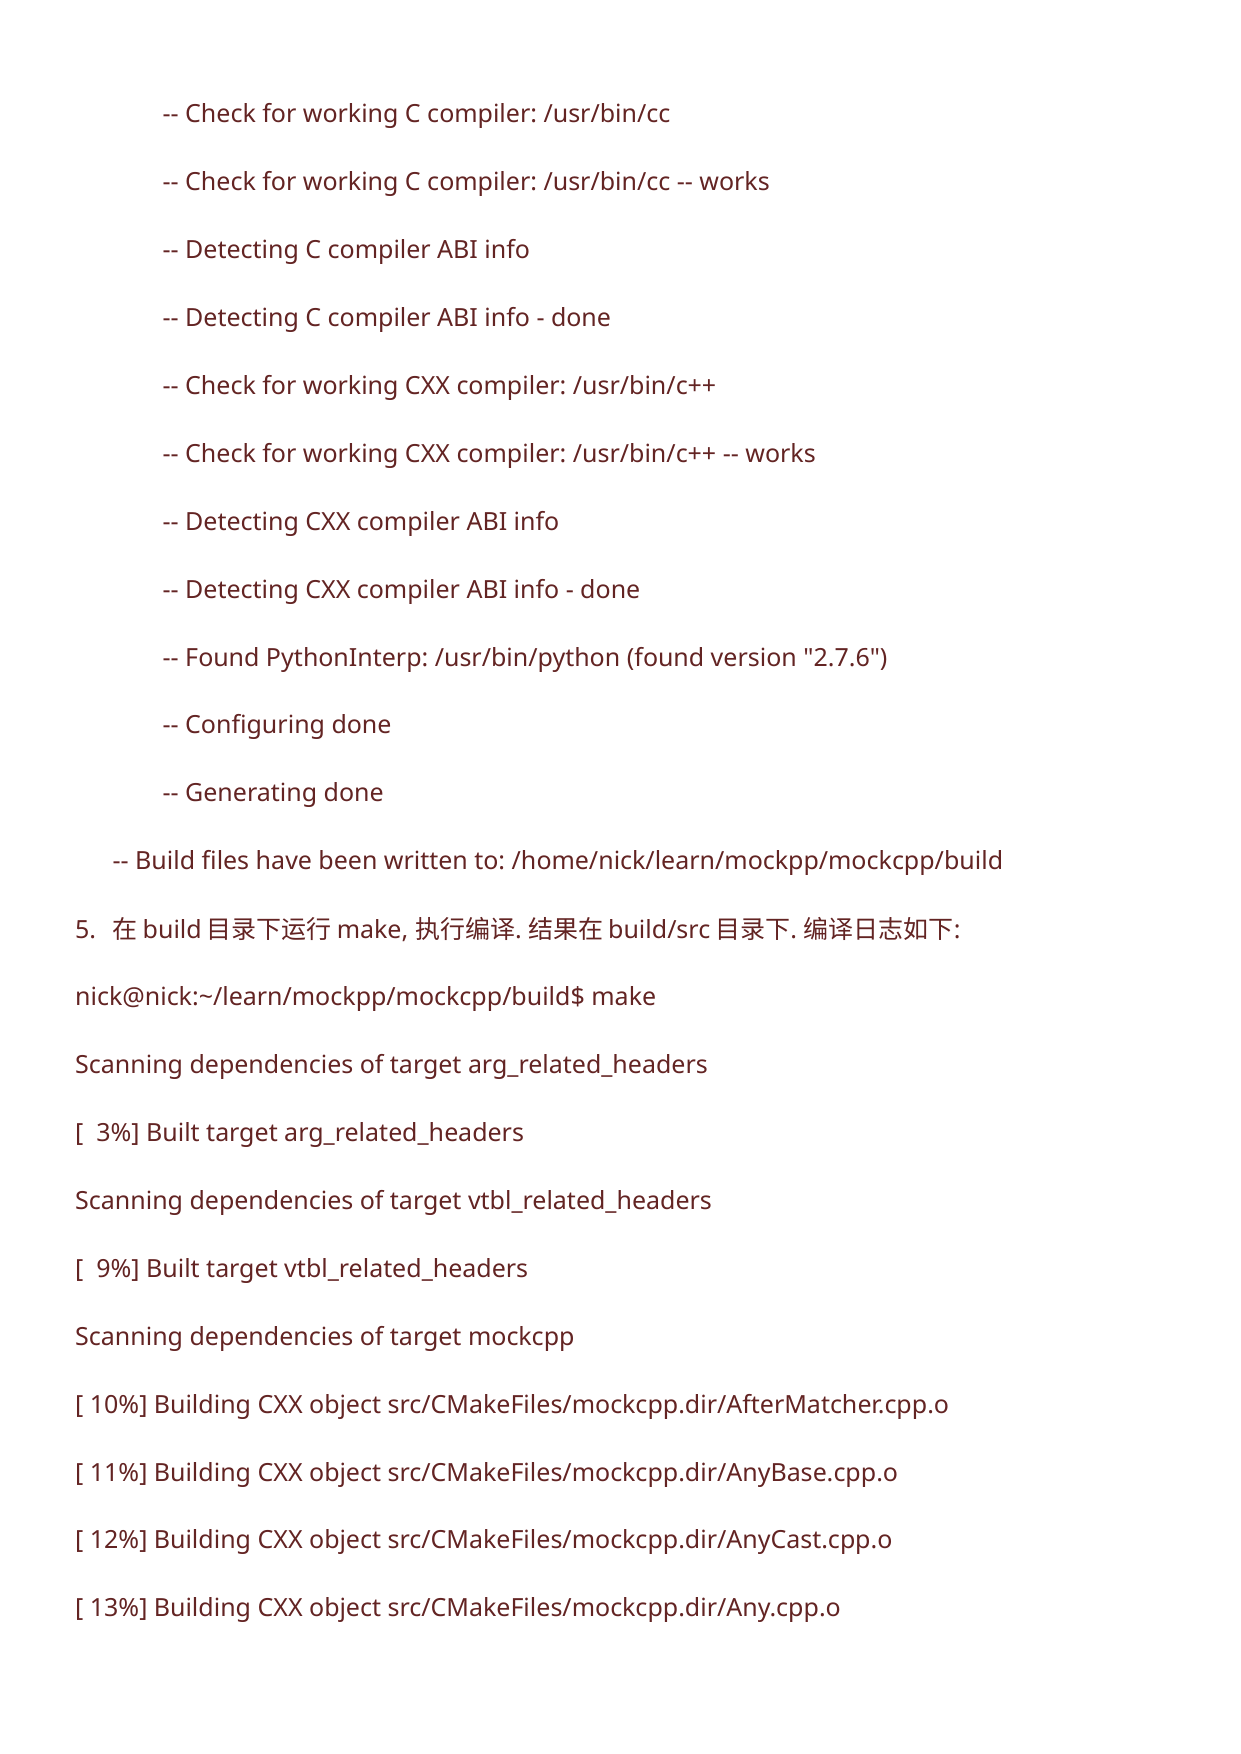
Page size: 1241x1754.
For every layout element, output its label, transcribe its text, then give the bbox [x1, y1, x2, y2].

list -- Detecting CXX compiler ABI info [112, 486, 1165, 554]
text [ 3%] Built target arg_related_headers [75, 1098, 1165, 1166]
text [ 9%] Built target vtbl_related_headers [75, 1233, 1165, 1301]
text Scanning dependencies of target arg_related_headers [75, 1030, 1165, 1098]
list -- Found PythonInterp: /usr/bin/python (found version "2.7.6") [112, 622, 1165, 690]
text [ 10%] Building CXX object src/CMakeFiles/mockcpp.dir/AfterMatcher.cpp.o [75, 1369, 1165, 1437]
list -- Configuring done [112, 690, 1165, 758]
list -- Detecting CXX compiler ABI info - done [112, 554, 1165, 622]
text [ 11%] Building CXX object src/CMakeFiles/mockcpp.dir/AnyBase.cpp.o [75, 1437, 1165, 1505]
text Scanning dependencies of target mockcpp [75, 1301, 1165, 1369]
list 在build目录下运行make, 执行编译. 结果在build/src目录下. 编译日志如下: [75, 894, 1165, 962]
list -- Check for working CXX compiler: /usr/bin/c++ -- works [112, 418, 1165, 486]
list -- Check for working CXX compiler: /usr/bin/c++ [112, 351, 1165, 418]
text Scanning dependencies of target vtbl_related_headers [75, 1166, 1165, 1233]
list -- Detecting C compiler ABI info [112, 215, 1165, 283]
text nick@nick:~/learn/mockpp/mockcpp/build$ make [75, 962, 1165, 1030]
text [ 12%] Building CXX object src/CMakeFiles/mockcpp.dir/AnyCast.cpp.o [75, 1505, 1165, 1573]
list -- Build files have been written to: /home/nick/learn/mockpp/mockcpp/build [112, 826, 1165, 894]
text [ 13%] Building CXX object src/CMakeFiles/mockcpp.dir/Any.cpp.o [75, 1573, 1165, 1641]
list -- Generating done [112, 758, 1165, 826]
list -- Detecting C compiler ABI info - done [112, 283, 1165, 351]
list -- Check for working C compiler: /usr/bin/cc [112, 79, 1165, 147]
list -- Check for working C compiler: /usr/bin/cc -- works [112, 147, 1165, 215]
